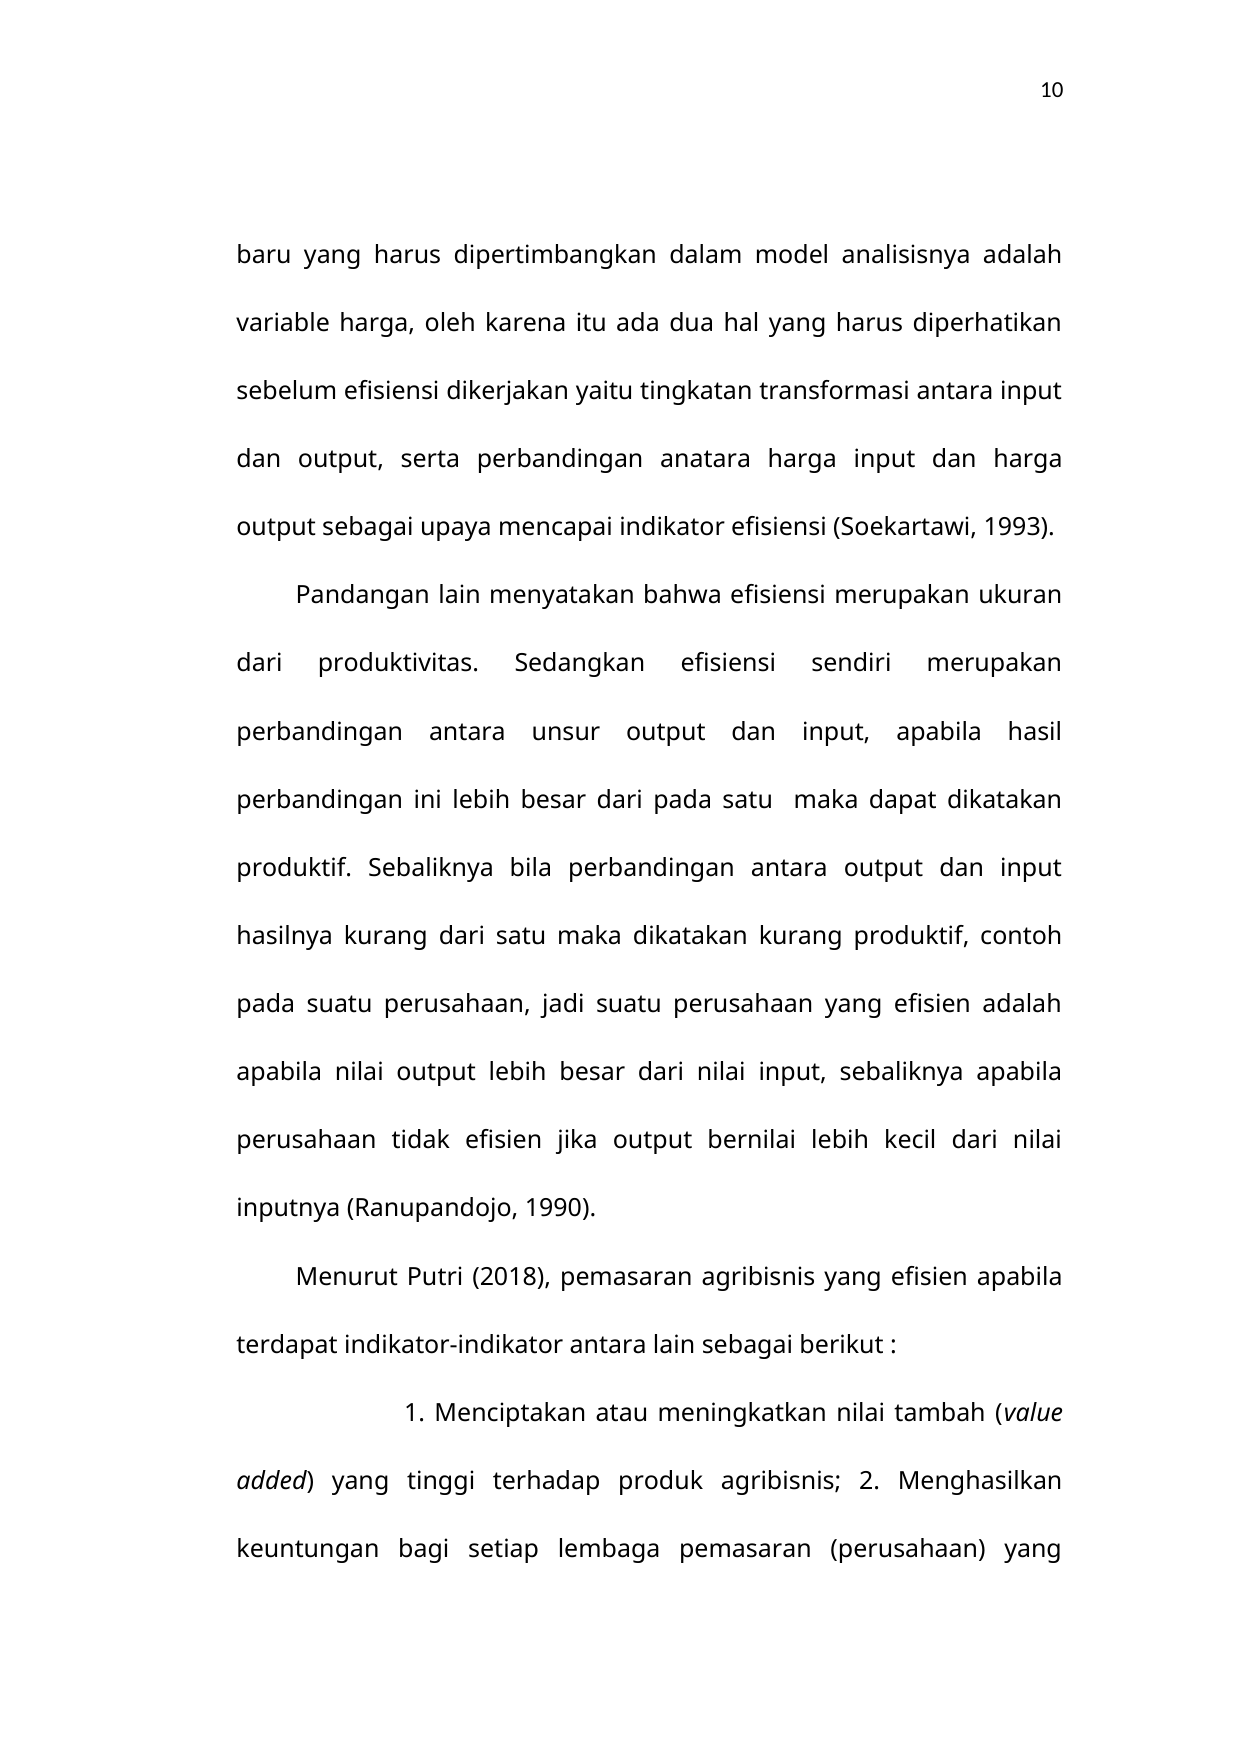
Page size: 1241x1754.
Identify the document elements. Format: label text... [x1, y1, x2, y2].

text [236, 236, 1063, 543]
text Pandangan lain menyatakan bahwa efisiensi merupakan ukuran dari produktivitas. Sedangkan efisiensi sendiri merupakan perbandingan antara unsur output dan input, apabila hasil perbandingan ini lebih besar dari pada satu maka dapat dikatakan produktif. Sebaliknya bila perbandingan antara output dan input hasilnya kurang dari satu maka dikatakan kurang produktif, contoh pada suatu perusahaan, jadi suatu perusahaan yang efisien adalah apabila nilai output lebih besar dari nilai input, sebaliknya apabila perusahaan tidak efisien jika output bernilai lebih kecil dari nilai inputnya (Ranupandojo, 1990). [236, 577, 1063, 1224]
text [236, 1258, 1063, 1565]
